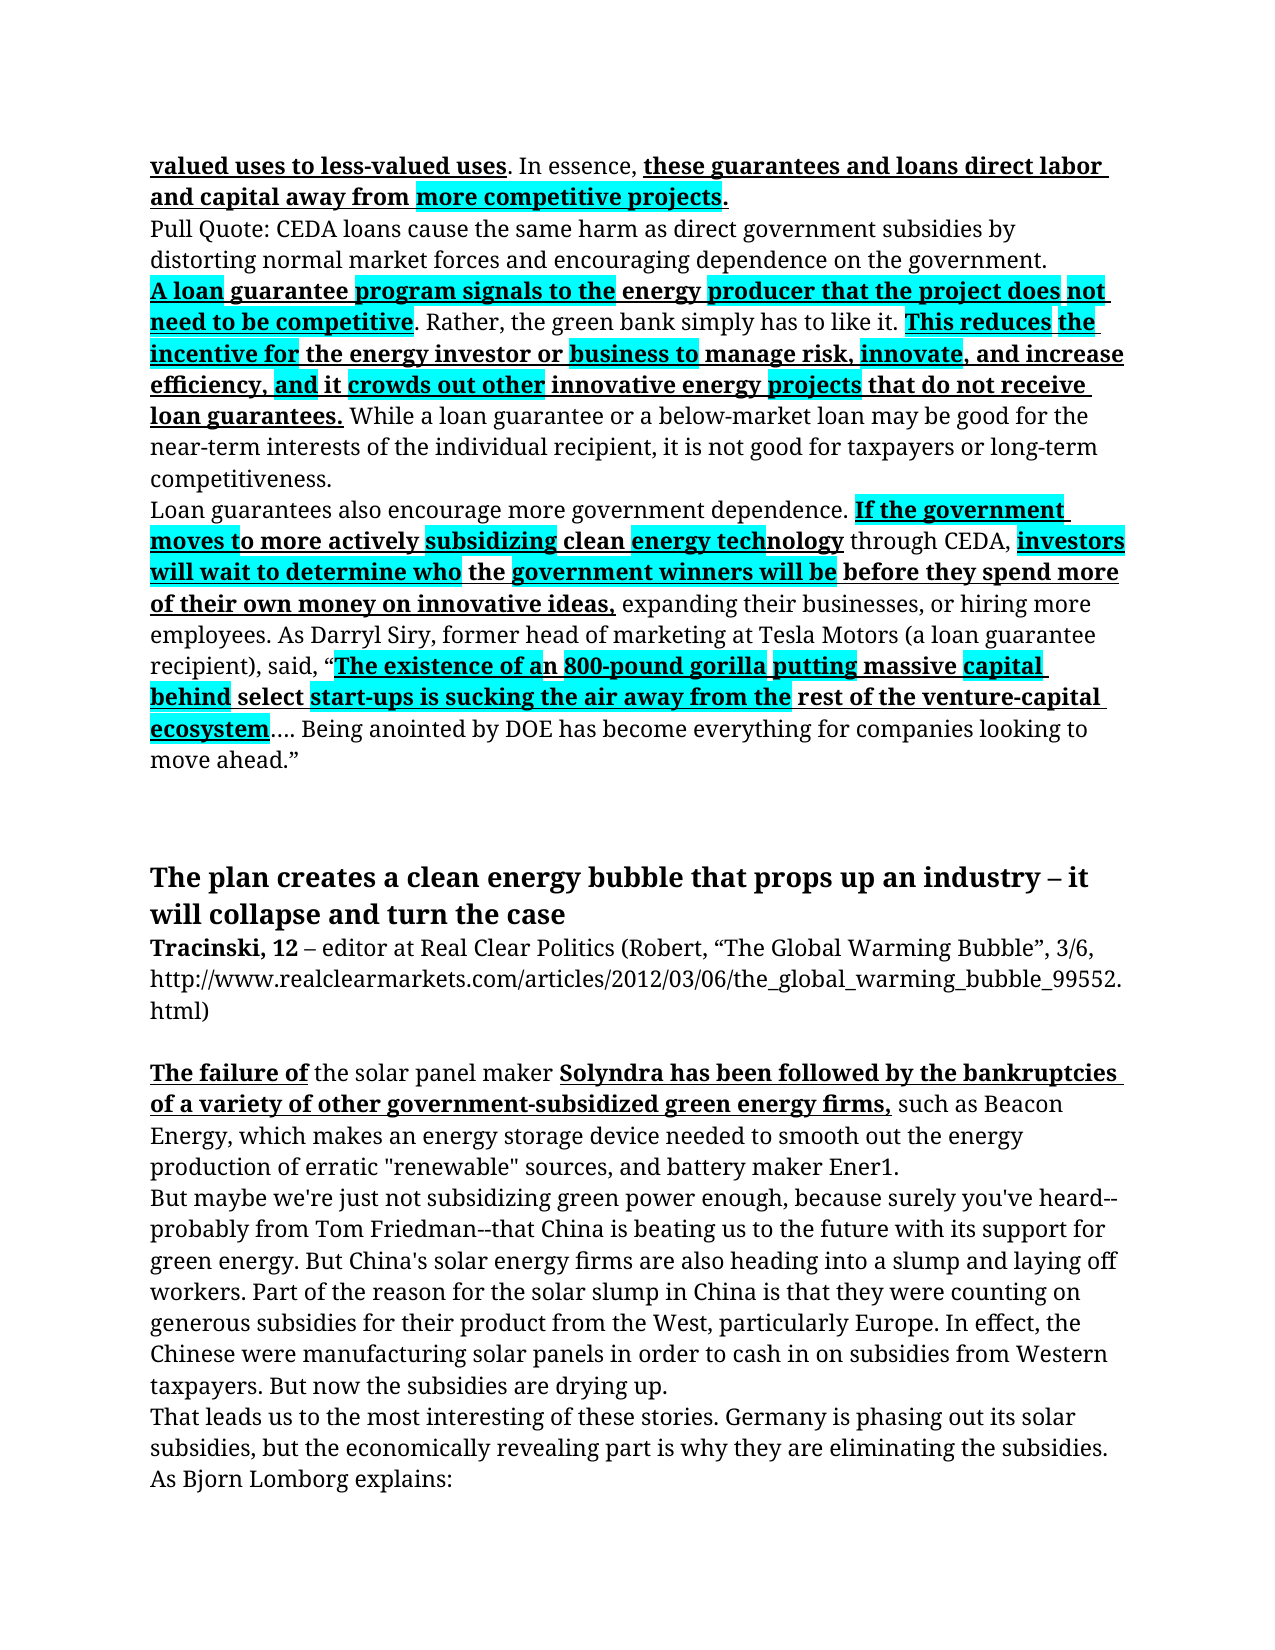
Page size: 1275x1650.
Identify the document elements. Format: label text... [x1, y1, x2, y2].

text But maybe we're just not subsidizing green power enough, because surely you've heard--probably from Tom Friedman--that China is beating us to the future with its support for green energy. But China's solar energy firms are also heading into a slump and laying off workers. Part of the reason for the solar slump in China is that they were counting on generous subsidies for their product from the West, particularly Europe. In effect, the Chinese were manufacturing solar panels in order to cash in on subsidies from Western taxpayers. But now the subsidies are drying up. [150, 1182, 1125, 1401]
text Tracinski, 12 – editor at Real Clear Politics (Robert, “The Global Warming Bubble”, 3/6, http://www.realclearmarkets.com/articles/2012/03/06/the_global_warming_bubble_99552.html) [150, 932, 1125, 1026]
text The failure of the solar panel maker Solyndra has been followed by the bankruptcies of a variety of other government-subsidized green energy firms, such as Beacon Energy, which makes an energy storage device needed to smooth out the energy production of erratic "renewable" sources, and battery maker Ener1. [150, 1057, 1125, 1182]
text A loan guarantee program signals to the energy producer that the project does not need to be competitive. Rather, the green bank simply has to like it. This reduces the incentive for the energy investor or business to manage risk, innovate, and increase efficiency, and it crowds out other innovative energy projects that do not receive loan guarantees. While a loan guarantee or a below-market loan may be good for the near-term interests of the individual recipient, it is not good for taxpayers or long-term competitiveness. [150, 275, 1125, 494]
text That leads us to the most interesting of these stories. Germany is phasing out its solar subsidies, but the economically revealing part is why they are eliminating the subsidies. As Bjorn Lomborg explains: [150, 1401, 1125, 1494]
subtitle The plan creates a clean energy bubble that props up an industry – it will collapse and turn the case [150, 858, 1125, 932]
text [150, 150, 1125, 212]
text Loan guarantees also encourage more government dependence. If the government moves to more actively subsidizing clean energy technology through CEDA, investors will wait to determine who the government winners will be before they spend more of their own money on innovative ideas, expanding their businesses, or hiring more employees. As Darryl Siry, former head of marketing at Tesla Motors (a loan guarantee recipient), said, “The existence of an 800-pound gorilla putting massive capital behind select start-ups is sucking the air away from the rest of the venture-capital ecosystem…. Being anointed by DOE has become everything for companies looking to move ahead.” [150, 494, 1125, 775]
text Pull Quote: CEDA loans cause the same harm as direct government subsidies by distorting normal market forces and encouraging dependence on the government. [150, 212, 1125, 275]
